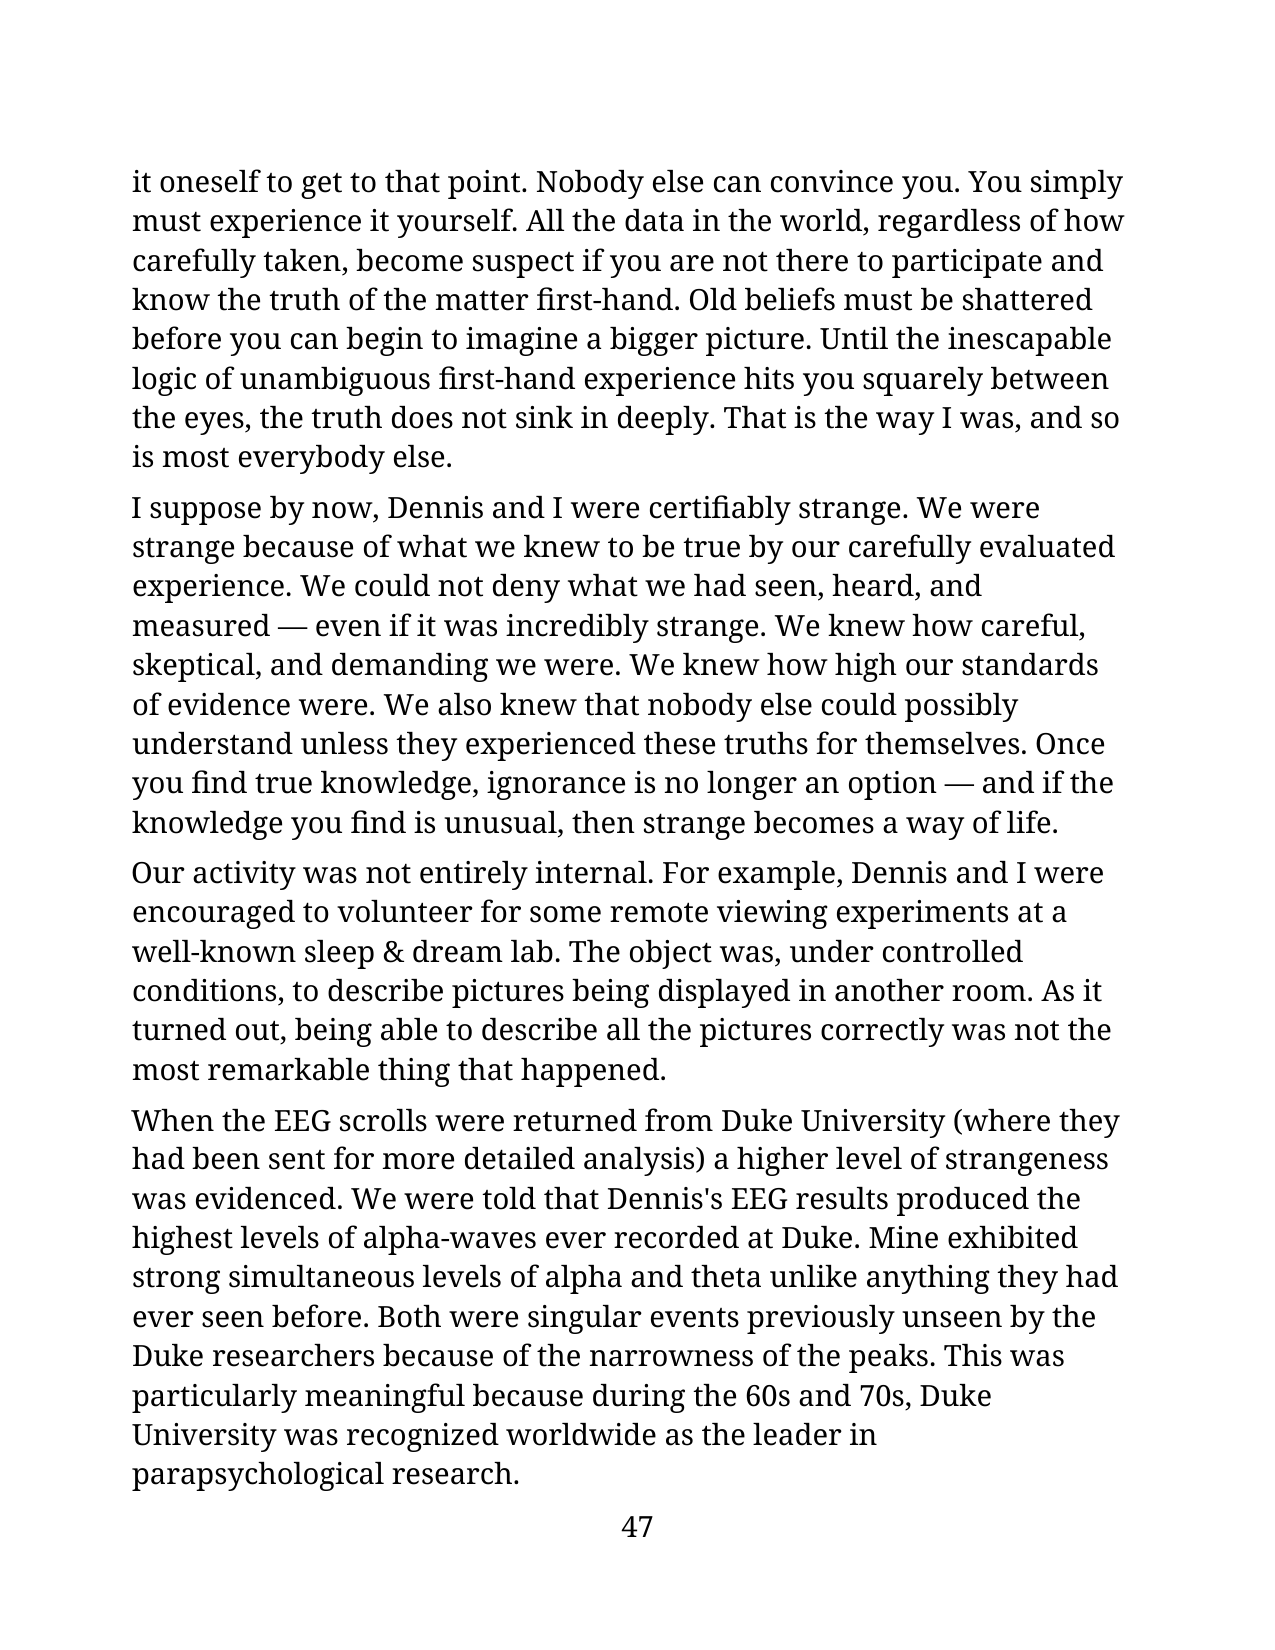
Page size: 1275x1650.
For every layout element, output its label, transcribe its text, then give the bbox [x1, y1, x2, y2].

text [131, 161, 1126, 476]
text I suppose by now, Dennis and I were certifiably strange. We were strange because of what we knew to be true by our carefully evaluated experience. We could not deny what we had seen, heard, and measured — even if it was incredibly strange. We knew how careful, skeptical, and demanding we were. We knew how high our standards of evidence were. We also knew that nobody else could possibly understand unless they experienced these truths for themselves. Once you find true knowledge, ignorance is no longer an option — and if the knowledge you find is unusual, then strange becomes a way of life. [131, 487, 1126, 842]
text When the EEG scrolls were returned from Duke University (where they had been sent for more detailed analysis) a higher level of strangeness was evidenced. We were told that Dennis's EEG results produced the highest levels of alpha-waves ever recorded at Duke. Mine exhibited strong simultaneous levels of alpha and theta unlike anything they had ever seen before. Both were singular events previously unseen by the Duke researchers because of the narrowness of the peaks. This was particularly meaningful because during the 60s and 70s, Duke University was recognized worldwide as the leader in parapsychological research. [131, 1099, 1126, 1493]
text Our activity was not entirely internal. For example, Dennis and I were encouraged to volunteer for some remote viewing experiments at a well-known sleep & dream lab. The object was, under controlled conditions, to describe pictures being displayed in another room. As it turned out, being able to describe all the pictures correctly was not the most remarkable thing that happened. [131, 852, 1126, 1089]
